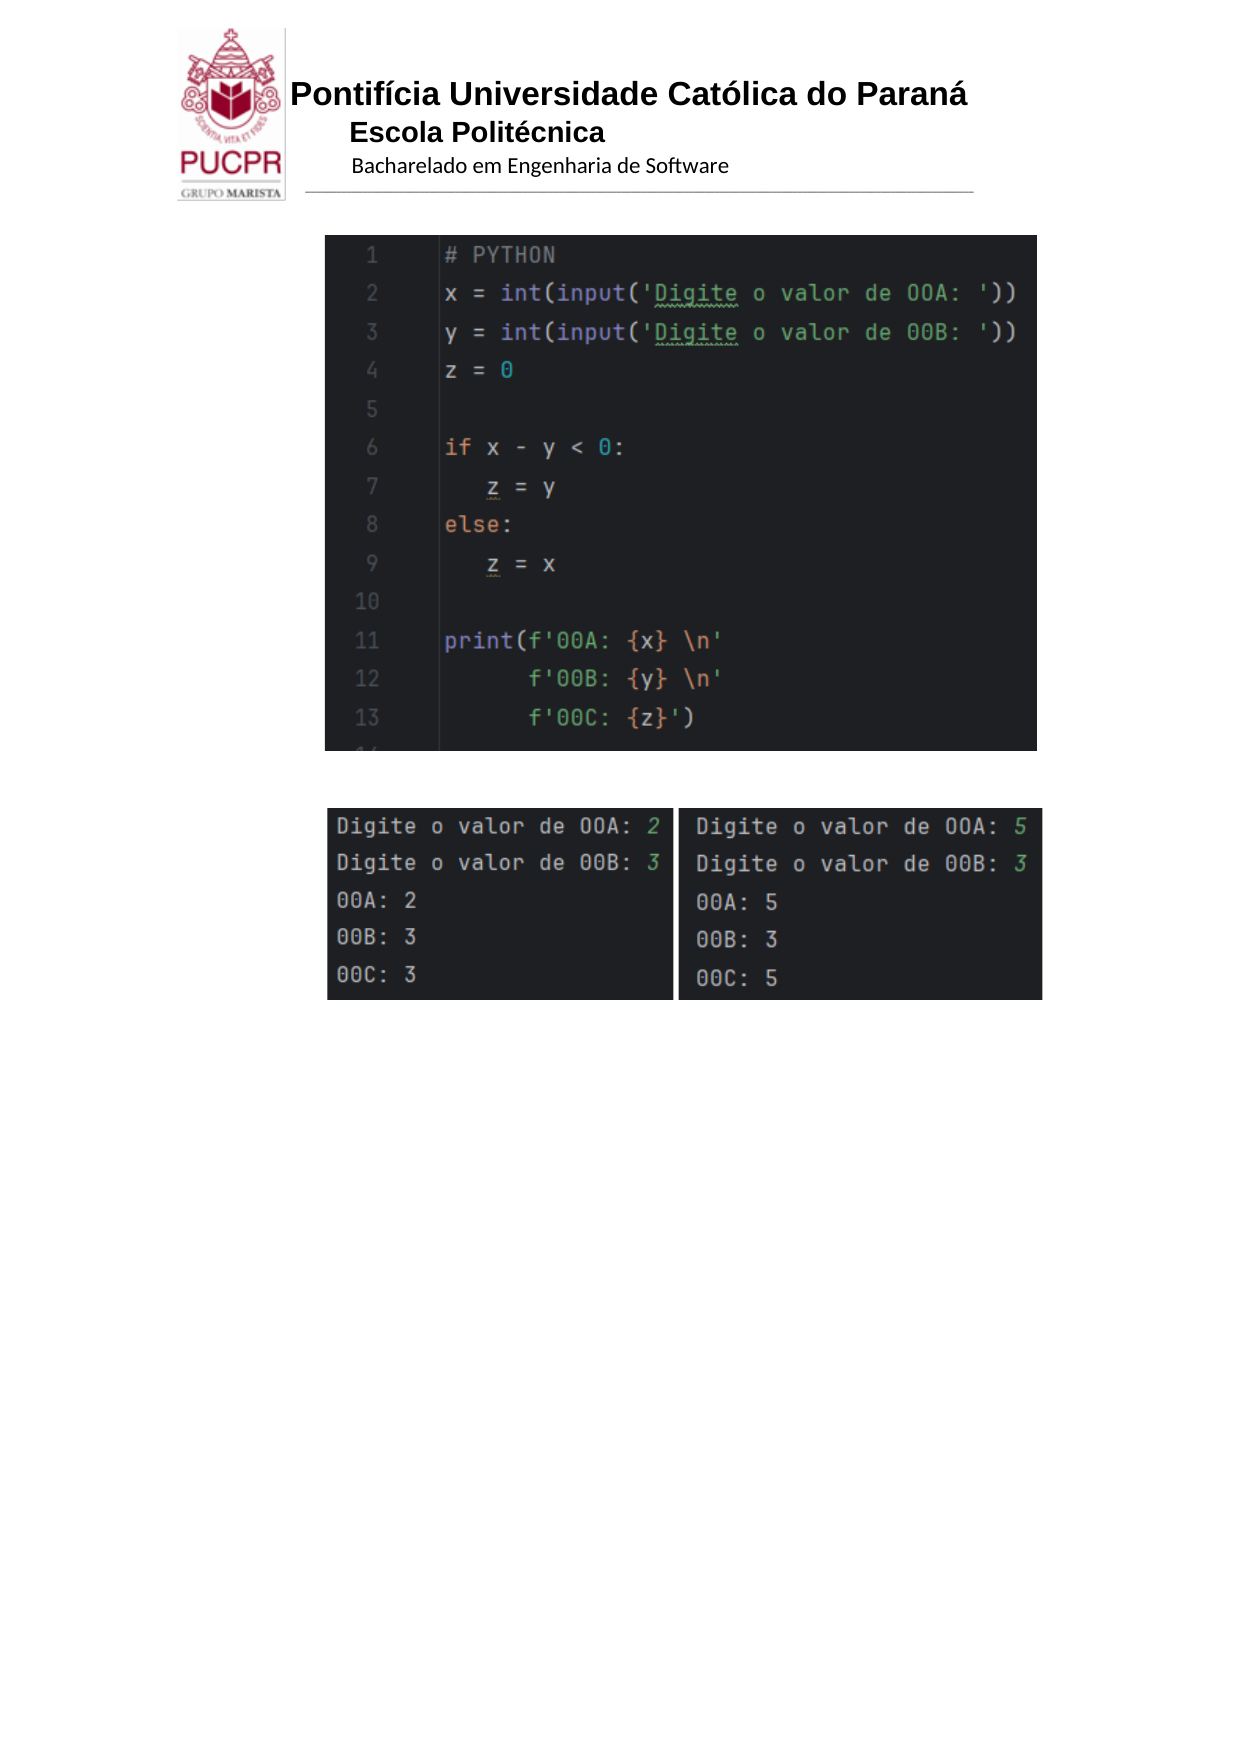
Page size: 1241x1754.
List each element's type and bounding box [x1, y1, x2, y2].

picture [327, 808, 674, 1000]
picture [177, 28, 287, 202]
picture [678, 808, 1043, 1000]
picture [324, 235, 1037, 751]
